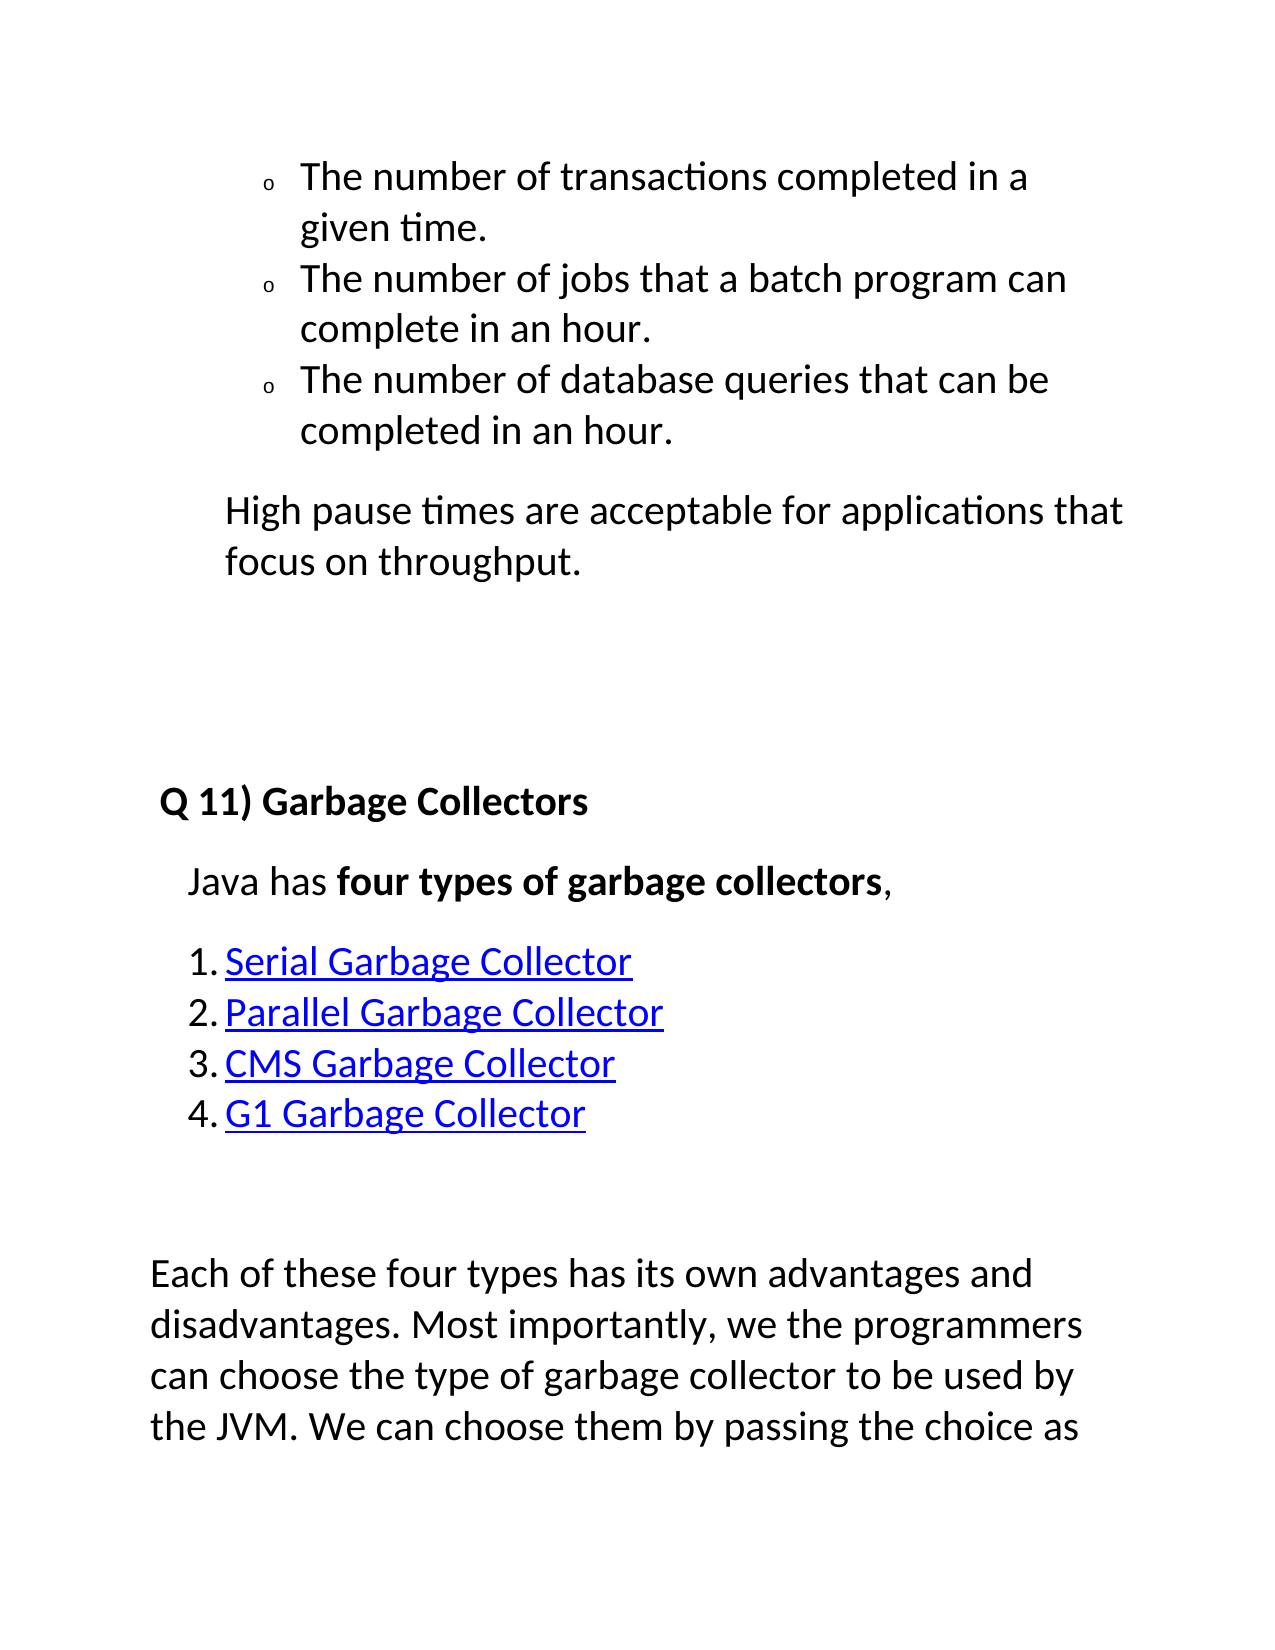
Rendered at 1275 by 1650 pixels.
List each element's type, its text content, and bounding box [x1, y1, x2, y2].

list The number of database queries that can be completed in an hour. [262, 353, 1125, 455]
text Q 11) Garbage Collectors [150, 775, 1125, 826]
list The number of transactions completed in a given time. [262, 150, 1125, 252]
list CMS Garbage Collector [187, 1037, 1125, 1087]
list The number of jobs that a batch program can complete in an hour. [262, 252, 1125, 353]
list G1 Garbage Collector [187, 1087, 1125, 1138]
list Serial Garbage Collector [187, 935, 1125, 986]
text Java has four types of garbage collectors, [150, 855, 1125, 906]
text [150, 1247, 1125, 1451]
list Parallel Garbage Collector [187, 986, 1125, 1037]
text High pause times are acceptable for applications that focus on throughput. [225, 484, 1125, 586]
